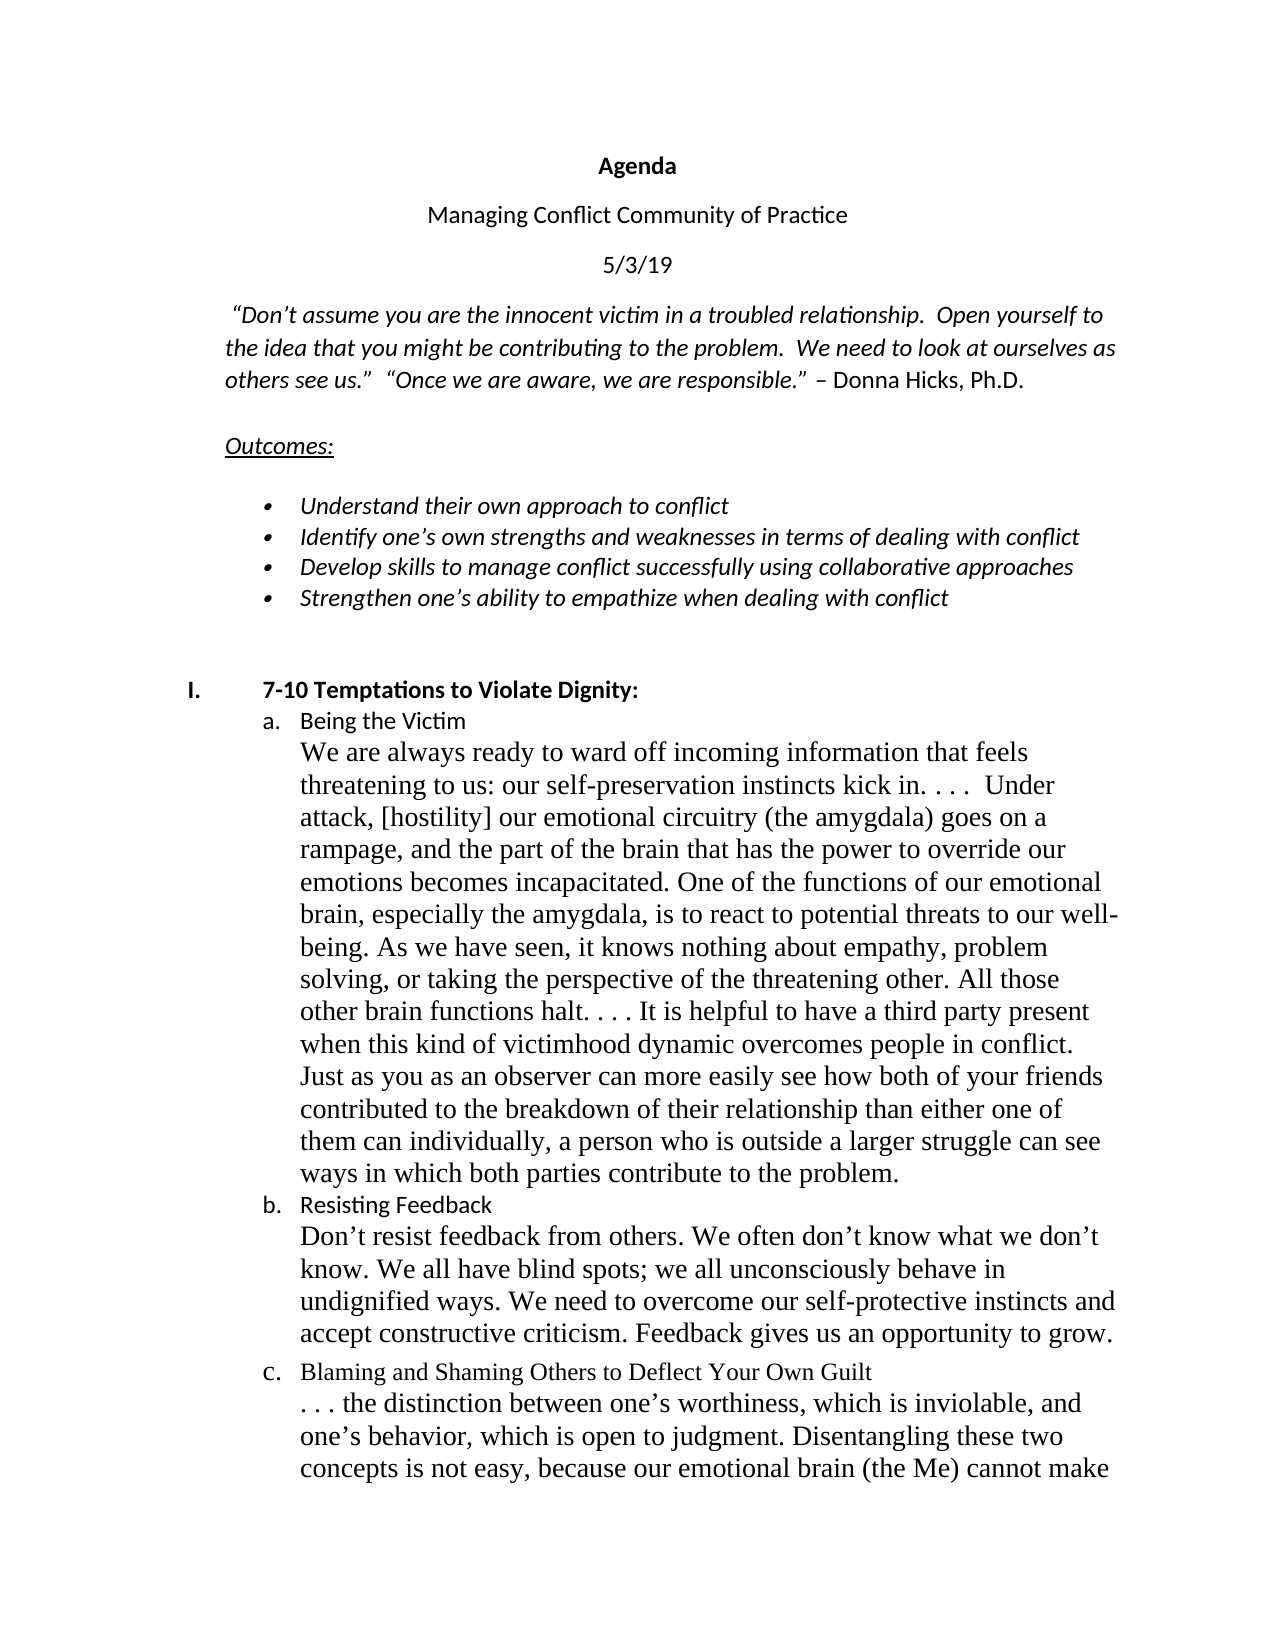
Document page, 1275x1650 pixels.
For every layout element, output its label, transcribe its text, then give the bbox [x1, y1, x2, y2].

list Understand their own approach to conflict [262, 490, 1125, 521]
list Resisting Feedback Don’t resist feedback from others. We often don’t know what we don’t know. We all have blind spots; we all unconsciously behave in undignified ways. We need to overcome our self-protective instincts and accept constructive criticism. Feedback gives us an opportunity to grow. [262, 1189, 1125, 1349]
text 5/3/19 [150, 249, 1125, 280]
list Outcomes: [225, 430, 1125, 461]
list Being the Victim We are always ready to ward off incoming information that feels threatening to us: our self-preservation instincts kick in. . . . Under attack, [hostility] our emotional circuitry (the amygdala) goes on a rampage, and the part of the brain that has the power to override our emotions becomes incapacitated. One of the functions of our emotional brain, especially the amygdala, is to react to potential threats to our well-being. As we have seen, it knows nothing about empathy, problem solving, or taking the perspective of the threatening other. All those other brain functions halt. . . . It is helpful to have a third party present when this kind of victimhood dynamic overcomes people in conflict. Just as you as an observer can more easily see how both of your friends contributed to the breakdown of their relationship than either one of them can individually, a person who is outside a larger struggle can see ways in which both parties contribute to the problem. [262, 705, 1125, 1189]
list Identify one’s own strengths and weaknesses in terms of dealing with conflict [262, 521, 1125, 551]
text Agenda [150, 150, 1125, 181]
list Strengthen one’s ability to empathize when dealing with conflict [262, 582, 1125, 612]
list Develop skills to manage conflict successfully using collaborative approaches [262, 551, 1125, 582]
list 7-10 Temptations to Violate Dignity: [187, 674, 1125, 705]
list “Don’t assume you are the innocent victim in a troubled relationship. Open yourself to the idea that you might be contributing to the problem. We need to look at ourselves as others see us.” “Once we are aware, we are responsible.” – Donna Hicks, Ph.D. [225, 299, 1125, 395]
text Managing Conflict Community of Practice [150, 199, 1125, 230]
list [262, 1354, 1125, 1483]
